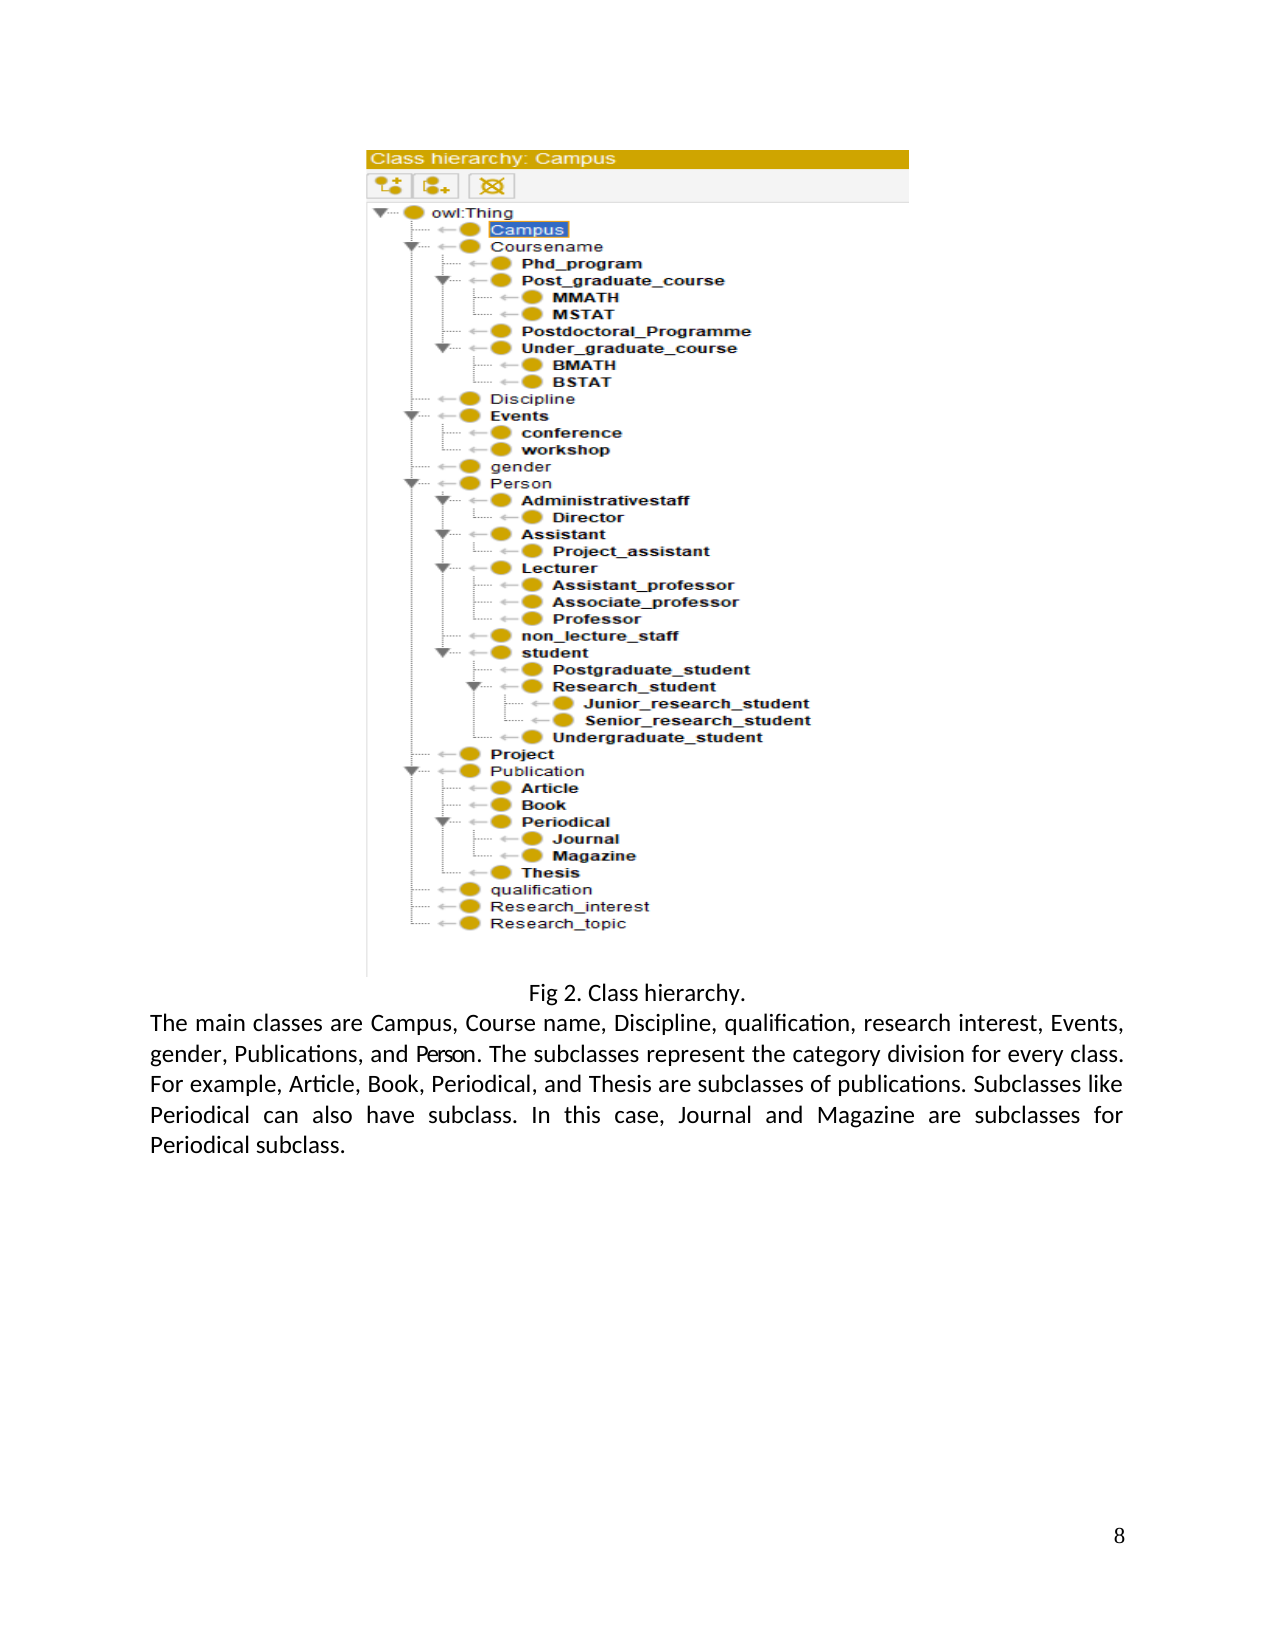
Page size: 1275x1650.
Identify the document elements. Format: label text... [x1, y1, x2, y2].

picture [366, 150, 909, 977]
text Fig 2. Class hierarchy. [150, 977, 1125, 1008]
text The main classes are Campus, Course name, Discipline, qualification, research interest, Events, gender, Publications, and Person. The subclasses represent the category division for every class. For example, Article, Book, Periodical, and Thesis are subclasses of publications. Subclasses like Periodical can also have subclass. In this case, Journal and Magazine are subclasses for Periodical subclass. [150, 1008, 1125, 1160]
